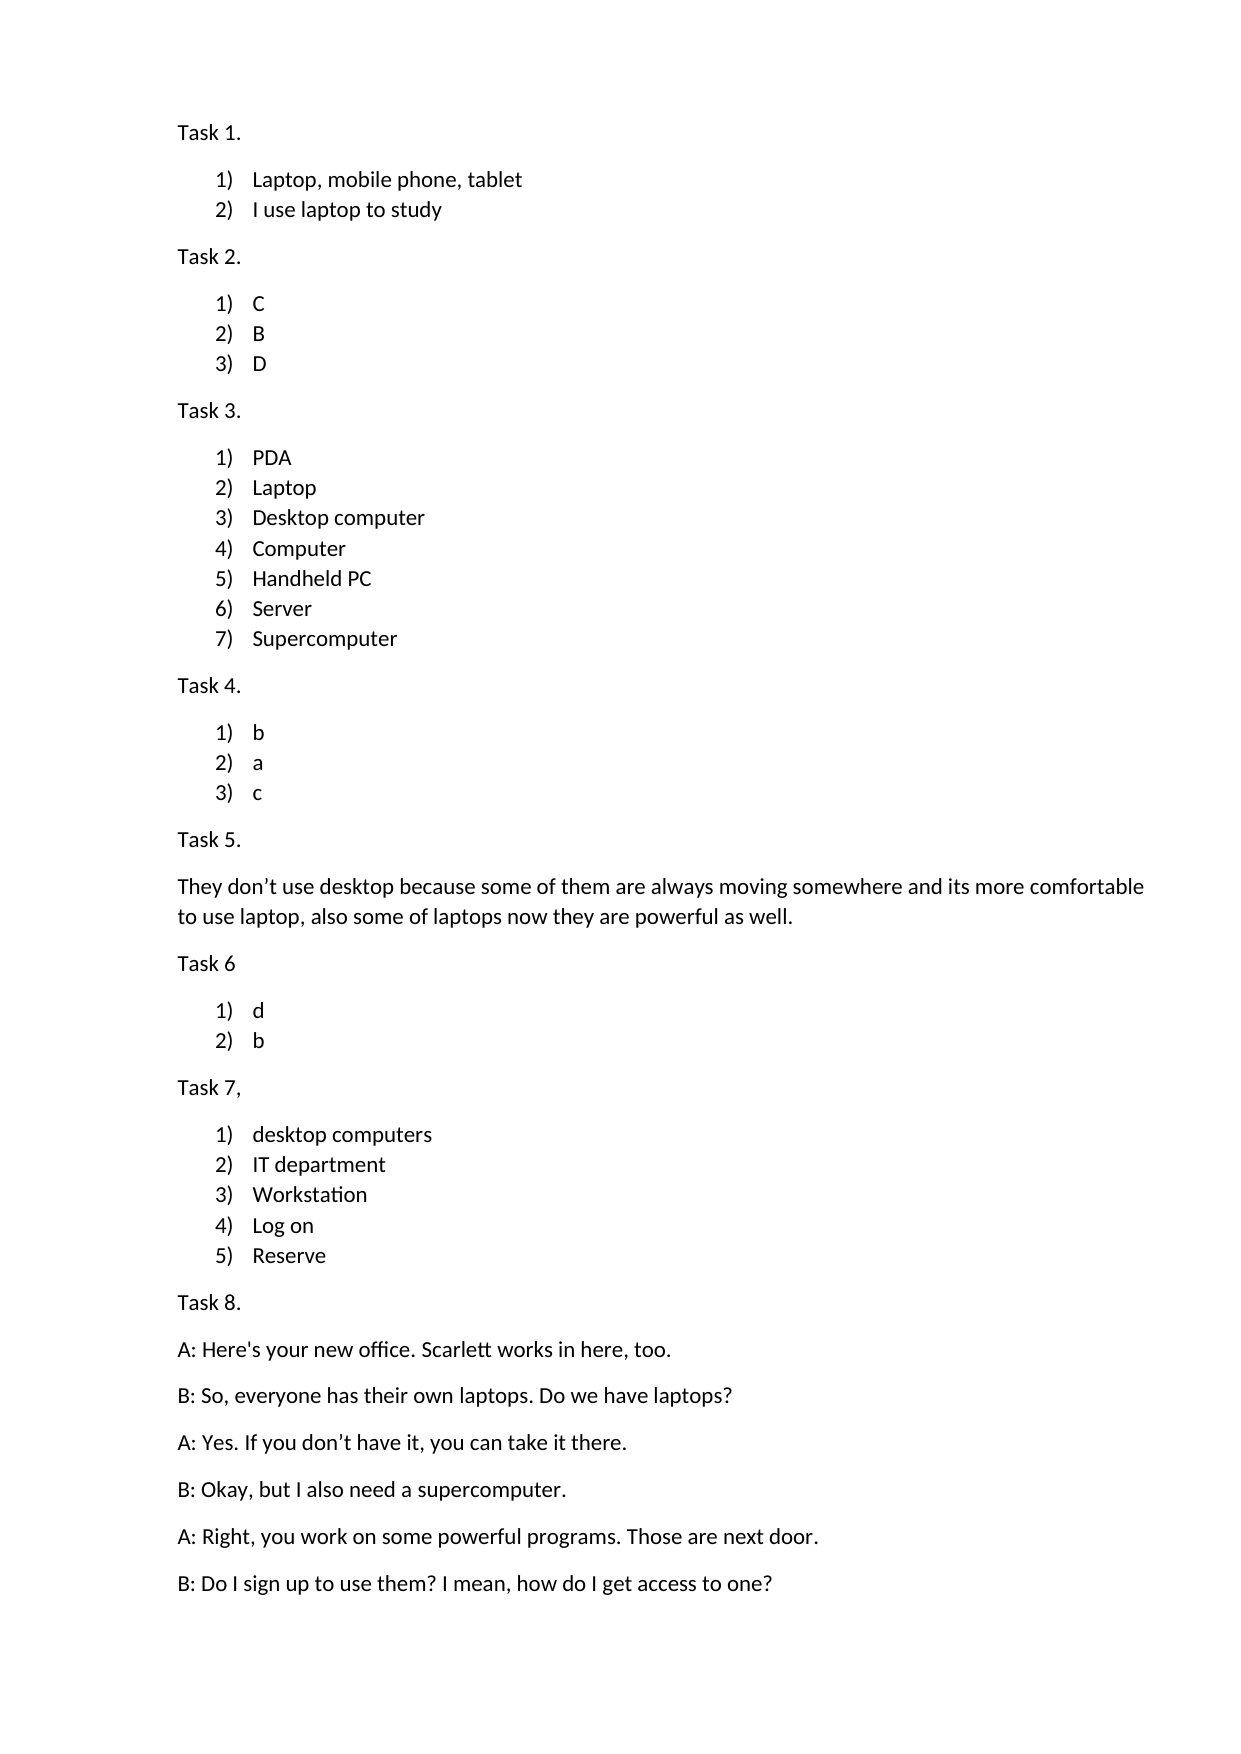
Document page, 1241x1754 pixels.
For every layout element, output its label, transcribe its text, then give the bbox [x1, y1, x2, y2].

list Log on [215, 1211, 1152, 1239]
list Laptop, mobile phone, tablet [215, 165, 1152, 193]
text Task 4. [177, 671, 1152, 699]
text Task 5. [177, 825, 1152, 853]
list Handheld PC [215, 564, 1152, 592]
list C [215, 289, 1152, 317]
list Reserve [215, 1241, 1152, 1269]
text A: Here's your new office. Scarlett works in here, too. [177, 1335, 1152, 1363]
list Supercomputer [215, 624, 1152, 652]
list I use laptop to study [215, 195, 1152, 223]
list b [215, 718, 1152, 746]
list PDA [215, 443, 1152, 471]
list Computer [215, 534, 1152, 562]
text Task 7, [177, 1073, 1152, 1101]
text B: Do I sign up to use them? I mean, how do I get access to one? [177, 1569, 1152, 1597]
text B: So, everyone has their own laptops. Do we have laptops? [177, 1382, 1152, 1410]
text They don’t use desktop because some of them are always moving somewhere and its more comfortable to use laptop, also some of laptops now they are powerful as well. [177, 872, 1152, 931]
text Task 2. [177, 242, 1152, 270]
text Task 6 [177, 949, 1152, 977]
list desktop computers [215, 1120, 1152, 1148]
text A: Right, you work on some powerful programs. Those are next door. [177, 1522, 1152, 1550]
text Task 1. [177, 118, 1152, 146]
list b [215, 1026, 1152, 1054]
list c [215, 778, 1152, 807]
text B: Okay, but I also need a supercomputer. [177, 1475, 1152, 1503]
list a [215, 748, 1152, 776]
text Task 8. [177, 1288, 1152, 1316]
list IT department [215, 1150, 1152, 1178]
list Laptop [215, 473, 1152, 501]
text A: Yes. If you don’t have it, you can take it there. [177, 1428, 1152, 1457]
list Workstation [215, 1181, 1152, 1209]
list B [215, 319, 1152, 347]
list d [215, 996, 1152, 1024]
text Task 3. [177, 396, 1152, 424]
list Server [215, 594, 1152, 622]
list Desktop computer [215, 503, 1152, 532]
list D [215, 349, 1152, 377]
